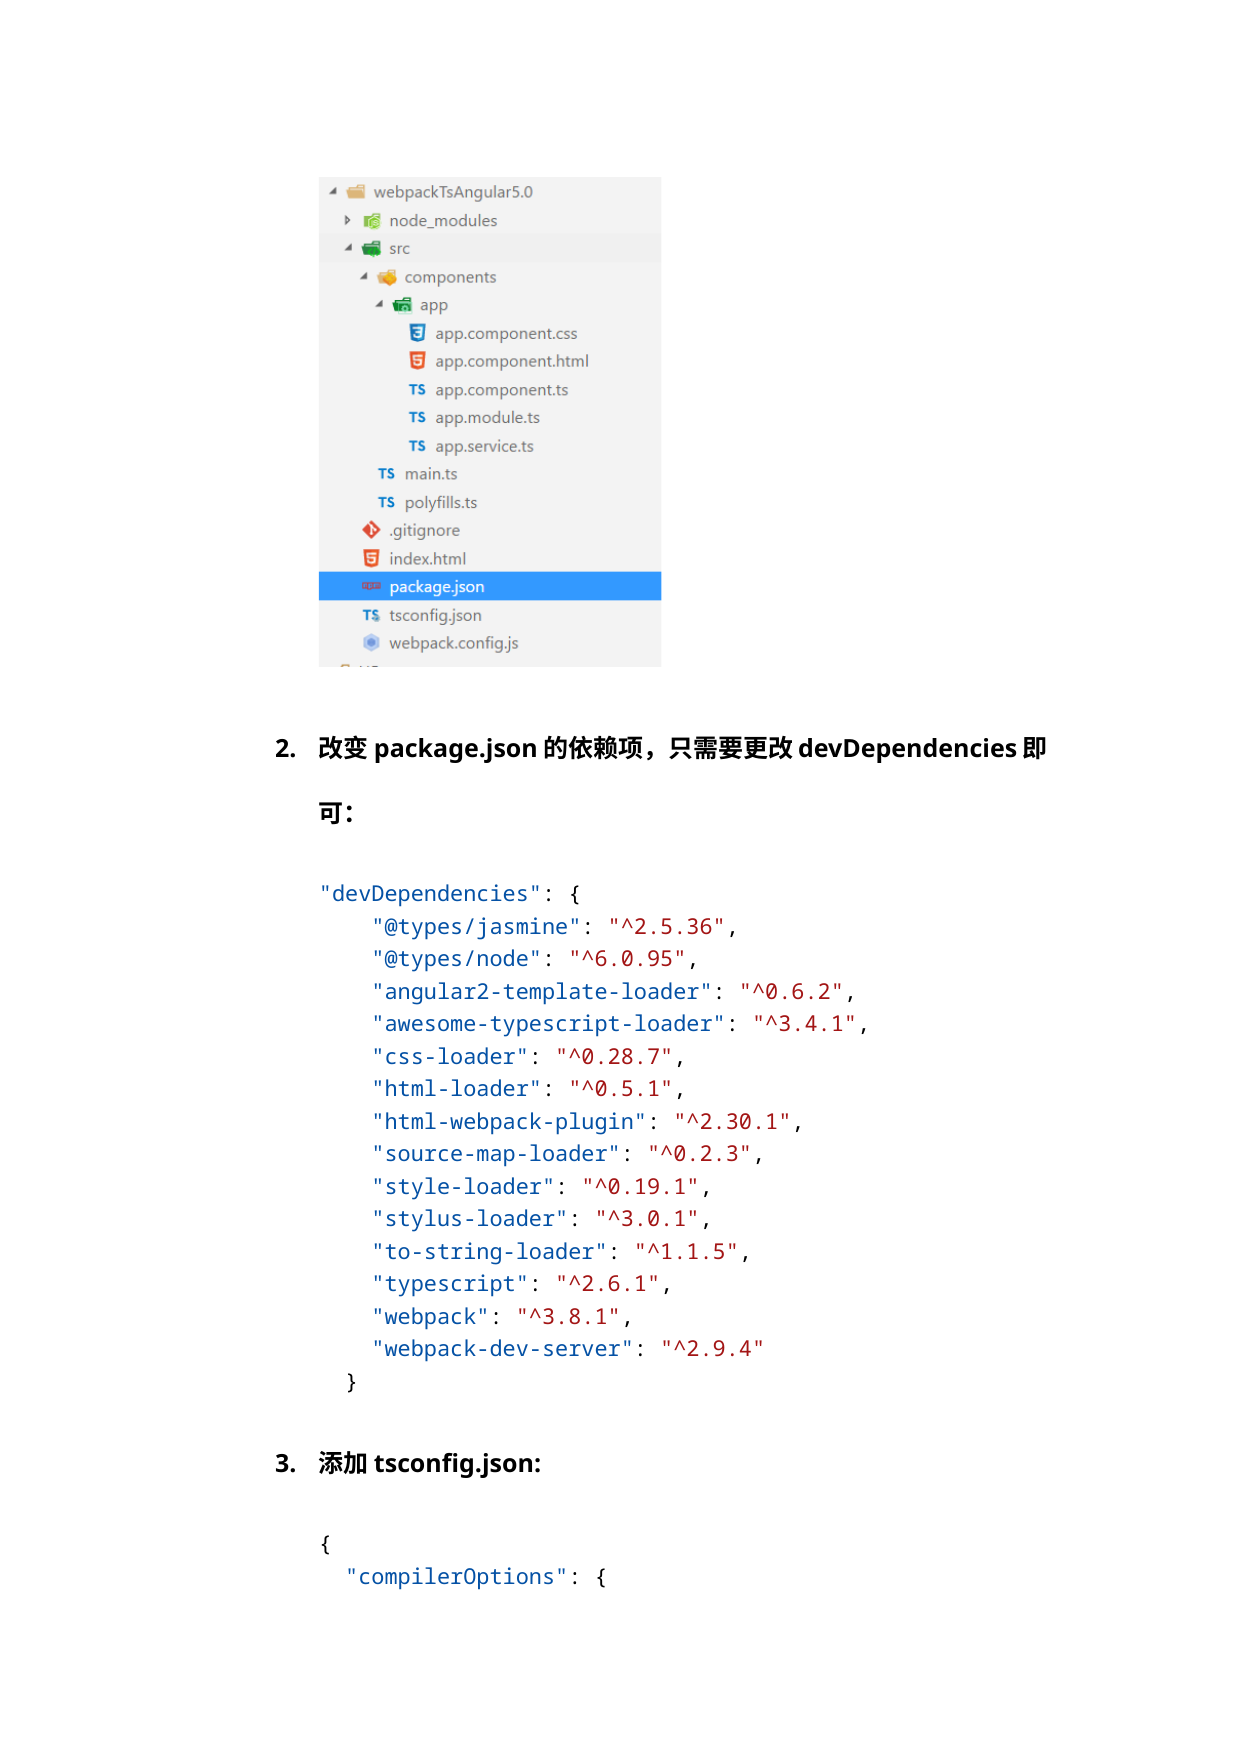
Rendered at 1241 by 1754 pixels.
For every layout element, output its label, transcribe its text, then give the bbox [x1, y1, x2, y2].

text "webpack-dev-server": "^2.9.4" [319, 1332, 1053, 1364]
text "angular2-template-loader": "^0.6.2", [319, 974, 1053, 1007]
text "source-map-loader": "^0.2.3", [319, 1137, 1053, 1169]
text "html-webpack-plugin": "^2.30.1", [319, 1104, 1053, 1137]
picture [318, 177, 662, 667]
text "devDependencies": { [319, 877, 1053, 909]
list 改变package.json的依赖项，只需要更改devDependencies即可： [275, 714, 1053, 844]
text "@types/jasmine": "^2.5.36", [319, 909, 1053, 942]
list 添加tsconfig.json: [275, 1429, 1053, 1494]
text "compilerOptions": { [319, 1559, 1053, 1592]
text "@types/node": "^6.0.95", [319, 942, 1053, 974]
text "style-loader": "^0.19.1", [319, 1169, 1053, 1202]
text "html-loader": "^0.5.1", [319, 1072, 1053, 1104]
text { [319, 1527, 1053, 1559]
text "awesome-typescript-loader": "^3.4.1", [319, 1007, 1053, 1039]
text "to-string-loader": "^1.1.5", [319, 1234, 1053, 1267]
text "css-loader": "^0.28.7", [319, 1039, 1053, 1072]
text } [319, 1364, 1053, 1397]
text "webpack": "^3.8.1", [319, 1299, 1053, 1332]
text "typescript": "^2.6.1", [319, 1267, 1053, 1299]
text "stylus-loader": "^3.0.1", [319, 1202, 1053, 1234]
